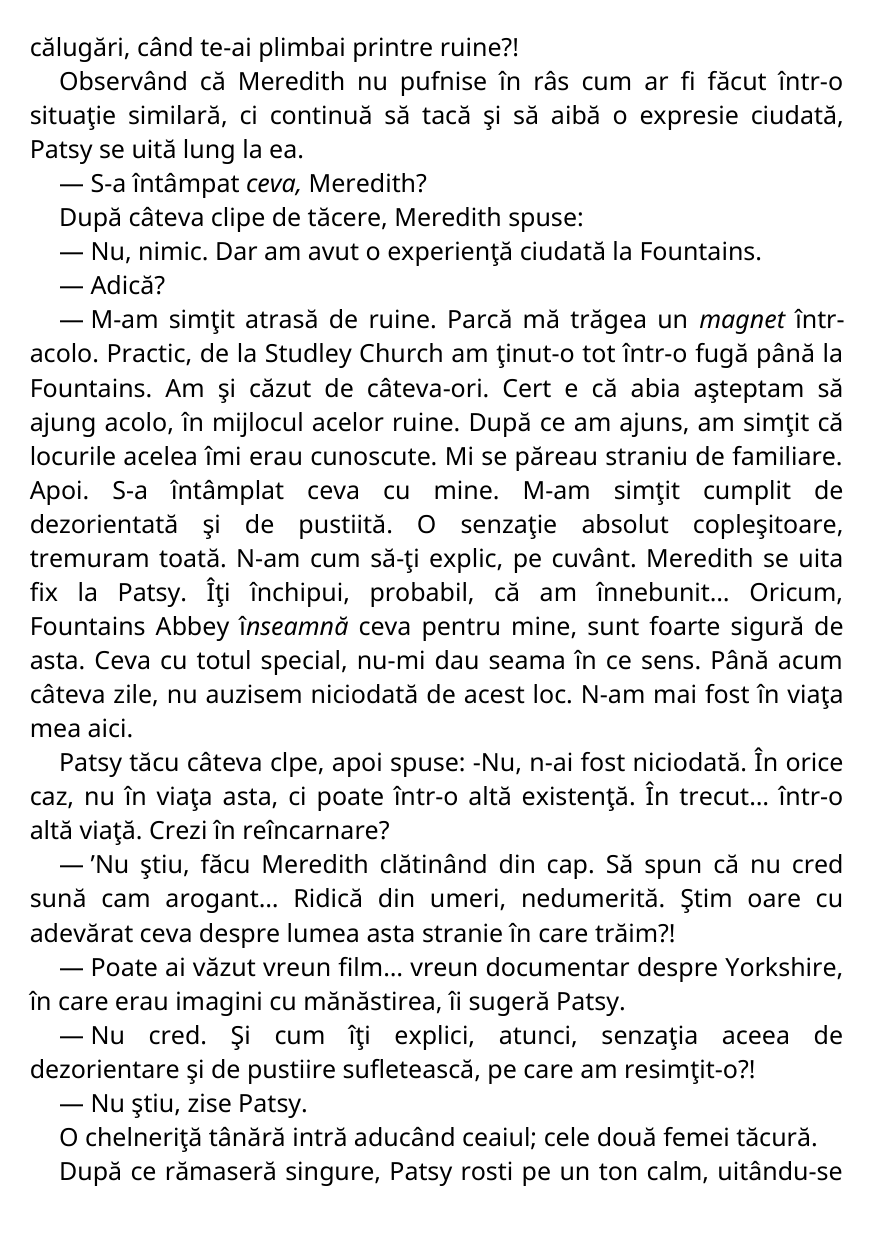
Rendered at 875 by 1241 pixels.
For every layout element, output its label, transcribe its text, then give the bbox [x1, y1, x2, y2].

text — Poate ai văzut vreun film… vreun documentar despre Yorkshire, în care erau imagini cu mănăstirea, îi sugeră Patsy. [29, 949, 844, 1017]
text O chelneriţă tânără intră aducând ceaiul; cele două femei tăcură. [29, 1119, 844, 1154]
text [29, 29, 844, 64]
text — Adică? [29, 268, 844, 302]
text — Nu, nimic. Dar am avut o experienţă ciudată la Fountains. [29, 234, 844, 268]
text — S-a întâmpat ceva, Meredith? [29, 166, 844, 200]
text — Nu cred. Şi cum îţi explici, atunci, senzaţia aceea de dezorientare şi de pustiire sufletească, pe care am resimţit-o?! [29, 1017, 844, 1086]
text — M-am simţit atrasă de ruine. Parcă mă trăgea un magnet într-acolo. Practic, de la Studley Church am ţinut-o tot într-o fugă până la Fountains. Am şi căzut de câteva-ori. Cert e că abia aşteptam să ajung acolo, în mijlocul acelor ruine. După ce am ajuns, am simţit că locurile acelea îmi erau cunoscute. Mi se păreau straniu de familiare. Apoi. S-a întâmplat ceva cu mine. M-am simţit cumplit de dezorientată şi de pustiită. O senzaţie absolut copleşitoare, tremuram toată. N-am cum să-ţi explic, pe cuvânt. Meredith se uita fix la Patsy. Îţi închipui, probabil, că am înnebunit… Oricum, Fountains Abbey înseamnă ceva pentru mine, sunt foarte sigură de asta. Ceva cu totul special, nu-mi dau seama în ce sens. Până acum câteva zile, nu auzisem niciodată de acest loc. N-am mai fost în viaţa mea aici. [29, 302, 844, 745]
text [29, 1154, 844, 1188]
text Observând că Meredith nu pufnise în râs cum ar fi făcut într-o situaţie similară, ci continuă să tacă şi să aibă o expresie ciudată, Patsy se uită lung la ea. [29, 64, 844, 166]
text După câteva clipe de tăcere, Meredith spuse: [29, 200, 844, 234]
text — Nu ştiu, zise Patsy. [29, 1086, 844, 1119]
text — ’Nu ştiu, făcu Meredith clătinând din cap. Să spun că nu cred sună cam arogant… Ridică din umeri, nedumerită. Ştim oare cu adevărat ceva despre lumea asta stranie în care trăim?! [29, 847, 844, 949]
text Patsy tăcu câteva clpe, apoi spuse: -Nu, n-ai fost niciodată. În orice caz, nu în viaţa asta, ci poate într-o altă existenţă. În trecut… într-o altă viaţă. Crezi în reîncarnare? [29, 745, 844, 847]
